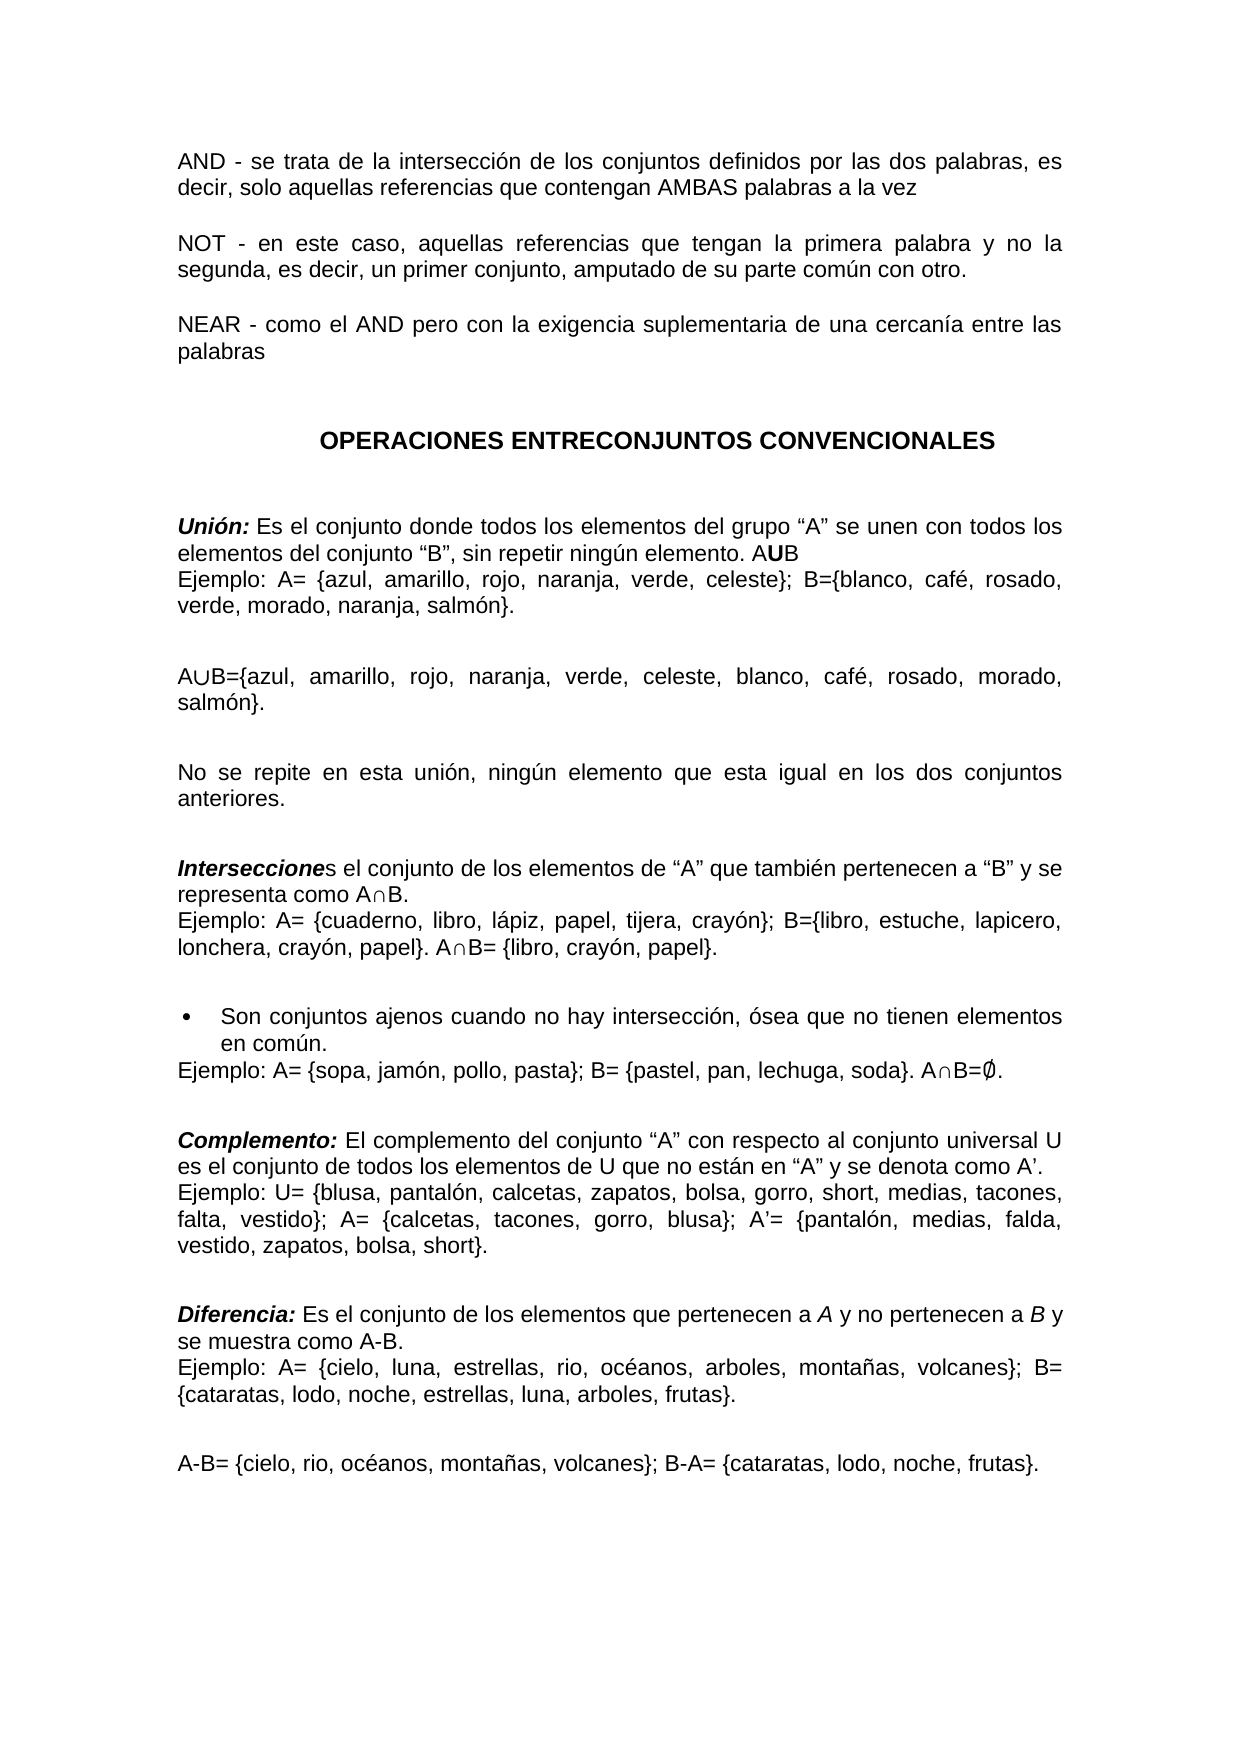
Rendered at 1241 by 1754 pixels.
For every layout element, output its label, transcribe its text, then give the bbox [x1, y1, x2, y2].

text NEAR - como el AND pero con la exigencia suplementaria de una cercanía entre las palabras [177, 311, 1063, 364]
text Ejemplo: A= {azul, amarillo, rojo, naranja, verde, celeste}; B={blanco, café, rosado, verde, morado, naranja, salmón}. [177, 566, 1063, 618]
list OPERACIONES ENTRECONJUNTOS CONVENCIONALES [252, 426, 1063, 455]
text No se repite en esta unión, ningún elemento que esta igual en los dos conjuntos anteriores. [177, 759, 1063, 811]
text A∪B={azul, amarillo, rojo, naranja, verde, celeste, blanco, café, rosado, morado, salmón}. [177, 662, 1063, 716]
text Unión: Es el conjunto donde todos los elementos del grupo “A” se unen con todos los elementos del conjunto “B”, sin repetir ningún elemento. AUB [177, 513, 1063, 566]
list Son conjuntos ajenos cuando no hay intersección, ósea que no tienen elementos en común. [183, 1003, 1063, 1056]
text Intersecciones el conjunto de los elementos de “A” que también pertenecen a “B” y se representa como A∩B. [177, 854, 1063, 907]
text NOT - en este caso, aquellas referencias que tengan la primera palabra y no la segunda, es decir, un primer conjunto, amputado de su parte común con otro. [177, 229, 1063, 282]
text Ejemplo: U= {blusa, pantalón, calcetas, zapatos, bolsa, gorro, short, medias, tacones, falta, vestido}; A= {calcetas, tacones, gorro, blusa}; A’= {pantalón, medias, falda, vestido, zapatos, bolsa, short}. [177, 1179, 1063, 1258]
text Ejemplo: A= {cielo, luna, estrellas, rio, océanos, arboles, montañas, volcanes}; B= {cataratas, lodo, noche, estrellas, luna, arboles, frutas}. [177, 1354, 1063, 1407]
text Complemento: El complemento del conjunto “A” con respecto al conjunto universal U es el conjunto de todos los elementos de U que no están en “A” y se denota como A’. [177, 1127, 1063, 1179]
text Diferencia: Es el conjunto de los elementos que pertenecen a A y no pertenecen a B y se muestra como A-B. [177, 1301, 1063, 1354]
text Ejemplo: A= {sopa, jamón, pollo, pasta}; B= {pastel, pan, lechuga, soda}. A∩B=∅. [177, 1056, 1063, 1083]
text AND - se trata de la intersección de los conjuntos definidos por las dos palabras, es decir, solo aquellas referencias que contengan AMBAS palabras a la vez [177, 148, 1063, 200]
text A-B= {cielo, rio, océanos, montañas, volcanes}; B-A= {cataratas, lodo, noche, frutas}. [177, 1450, 1063, 1476]
text Ejemplo: A= {cuaderno, libro, lápiz, papel, tijera, crayón}; B={libro, estuche, lapicero, lonchera, crayón, papel}. A∩B= {libro, crayón, papel}. [177, 907, 1063, 960]
